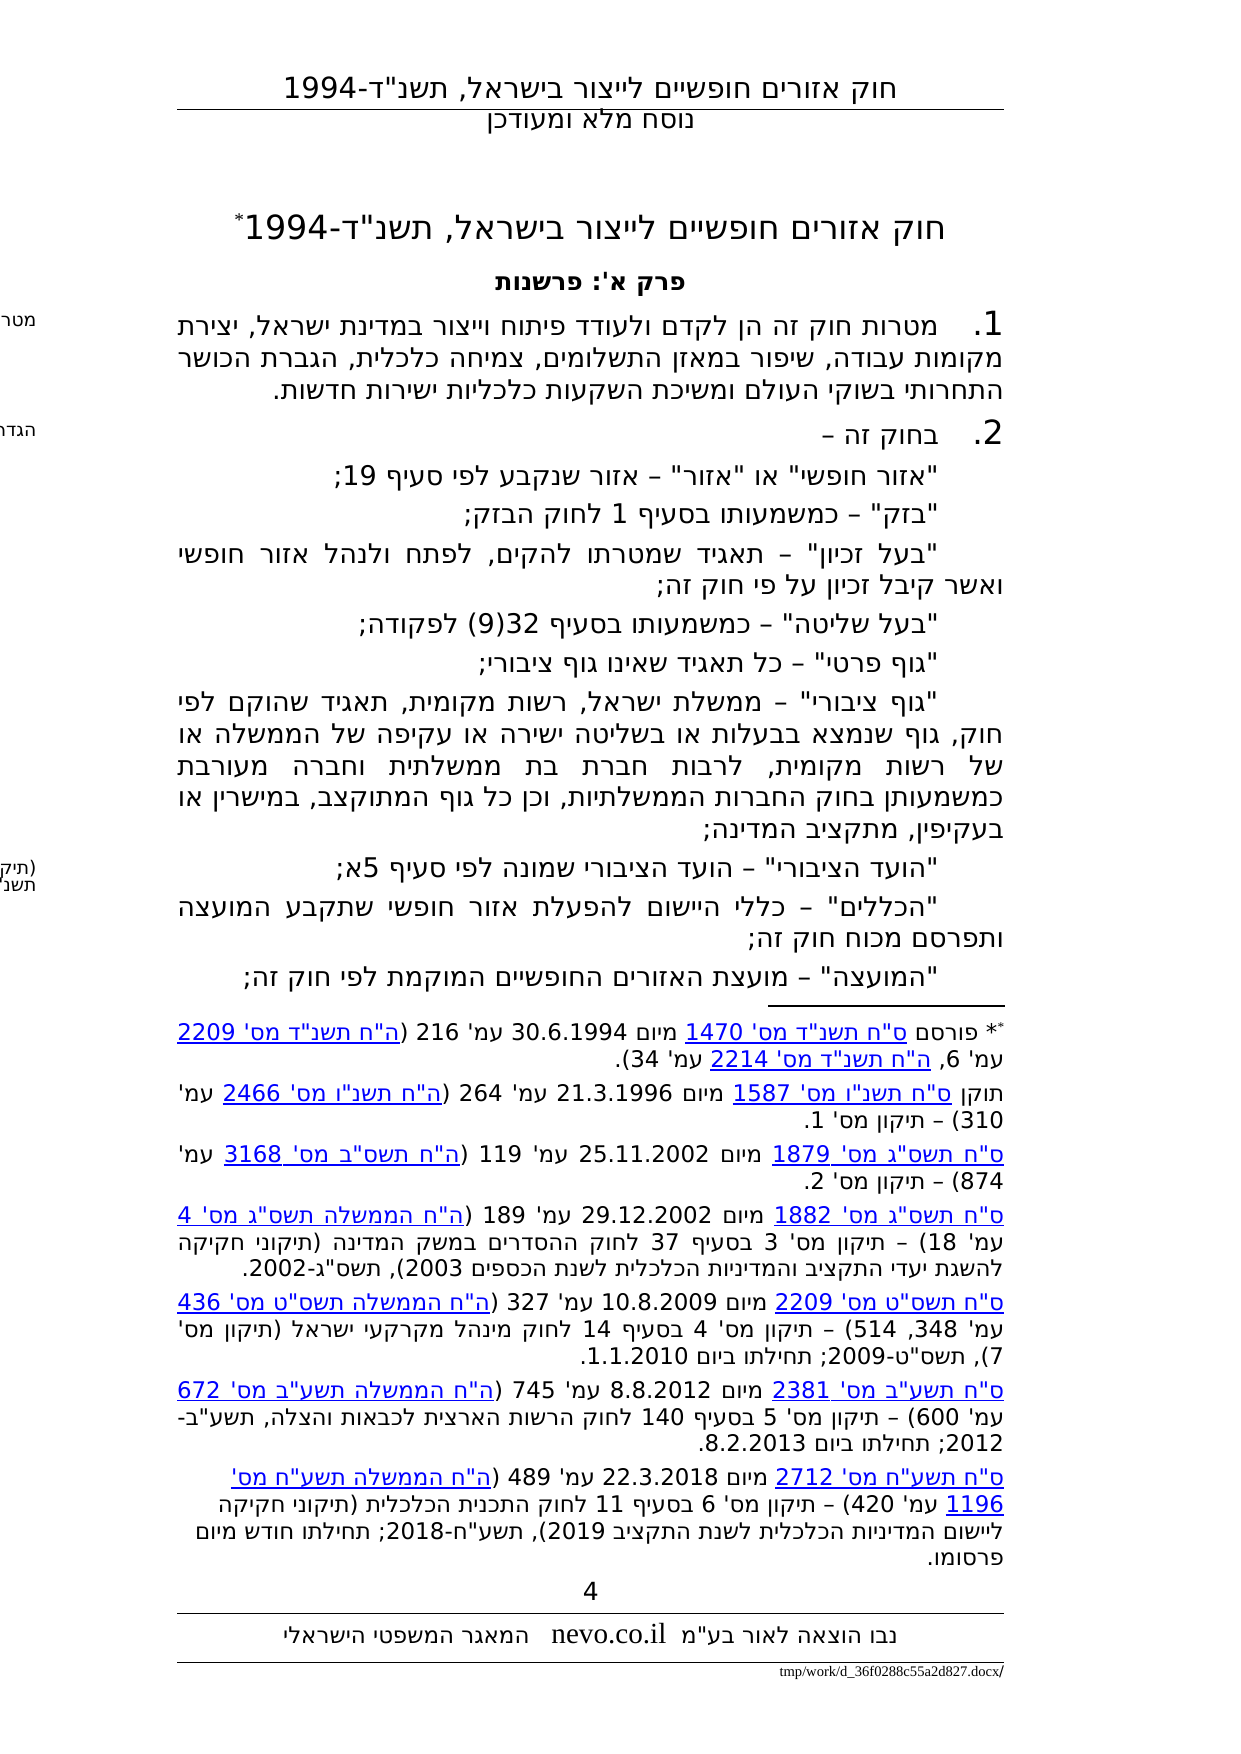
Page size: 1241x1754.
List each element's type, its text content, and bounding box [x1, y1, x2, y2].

text "גוף ציבורי" – ממשלת ישראל, רשות מקומית, תאגיד שהוקם לפי חוק, גוף שנמצא בבעלות או בשליטה ישירה או עקיפה של הממשלה או של רשות מקומית, לרבות חברת בת ממשלתית וחברה מעורבת כמשמעותן בחוק החברות הממשלתיות, וכן כל גוף המתוקצב, במישרין או בעקיפין, מתקציב המדינה; [177, 687, 1004, 844]
text פרק א': פרשנות [177, 267, 1004, 296]
text 2. בחוק זה – [177, 413, 1004, 452]
text "בזק" – כמשמעותו בסעיף 1 לחוק הבזק; [177, 499, 1004, 530]
text "אזור חופשי" או "אזור" – אזור שנקבע לפי סעיף 19; [177, 460, 1004, 491]
text חוק אזורים חופשיים לייצור בישראל, תשנ"ד-1994* [177, 208, 1004, 247]
text "בעל שליטה" – כמשמעותו בסעיף 32(9) לפקודה; [177, 608, 1004, 640]
text 1. מטרות חוק זה הן לקדם ולעודד פיתוח וייצור במדינת ישראל, יצירת מקומות עבודה, שיפור במאזן התשלומים, צמיחה כלכלית, הגברת הכושר התחרותי בשוקי העולם ומשיכת השקעות כלכליות ישירות חדשות. [177, 304, 1004, 406]
text "הכללים" – כללי היישום להפעלת אזור חופשי שתקבע המועצה ותפרסם מכוח חוק זה; [177, 891, 1004, 954]
text "גוף פרטי" – כל תאגיד שאינו גוף ציבורי; [177, 648, 1004, 679]
text "בעל זכיון" – תאגיד שמטרתו להקים, לפתח ולנהל אזור חופשי ואשר קיבל זכיון על פי חוק זה; [177, 538, 1004, 601]
text "הועד הציבורי" – הועד הציבורי שמונה לפי סעיף 5א; [177, 852, 1004, 883]
text "המועצה" – מועצת האזורים החופשיים המוקמת לפי חוק זה; [177, 962, 1004, 993]
